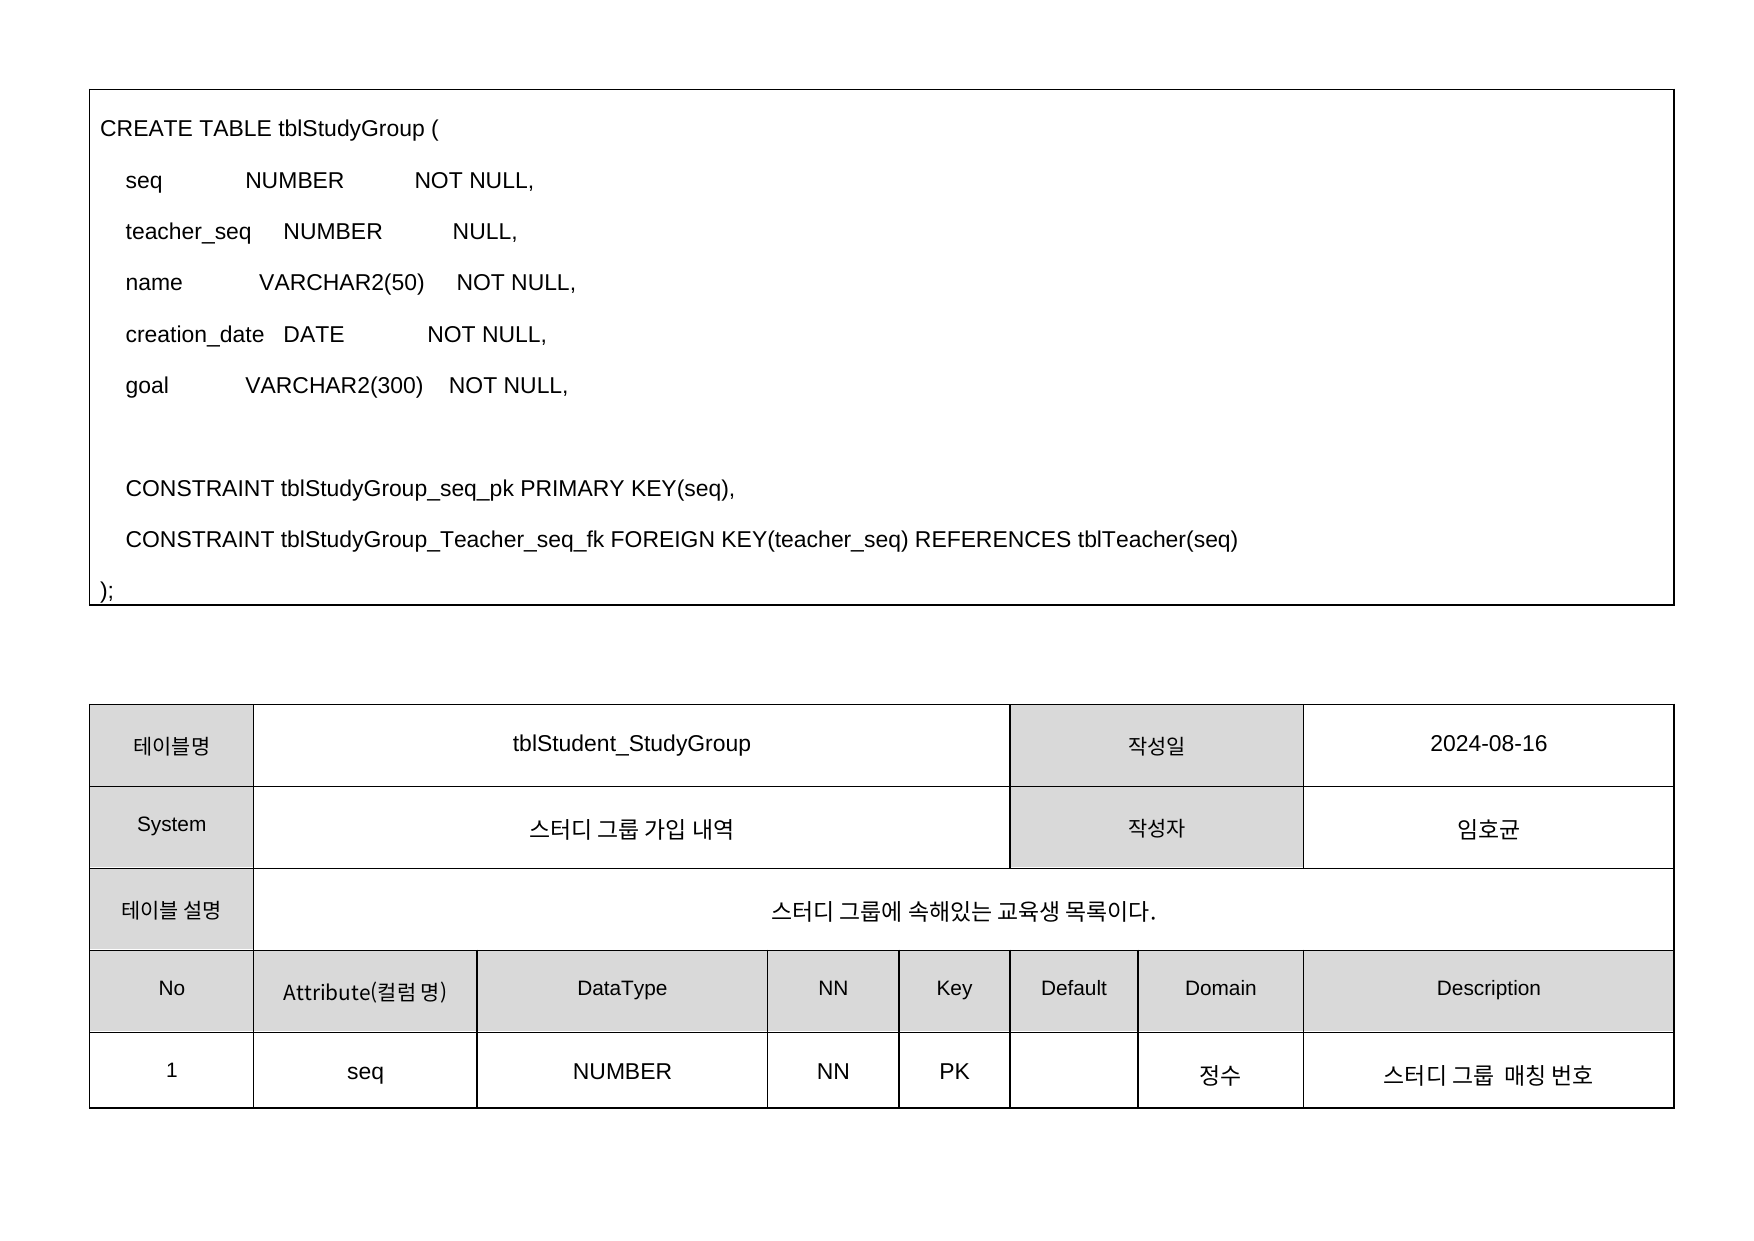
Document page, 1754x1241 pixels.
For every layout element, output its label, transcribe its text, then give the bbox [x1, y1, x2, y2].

table_cell Domain [1139, 951, 1303, 1031]
table_cell System [90, 787, 253, 867]
table_cell Key [900, 951, 1009, 1031]
table_cell Attribute(컬럼 명) [254, 951, 476, 1031]
table_header 작성일 [1011, 705, 1303, 786]
table_cell NUMBER [478, 1033, 767, 1107]
table_cell seq [254, 1033, 476, 1107]
table_cell 1 [90, 1033, 253, 1107]
table_cell 스터디 그룹 매칭 번호 [1304, 1033, 1673, 1107]
table_header 테이블명 [90, 705, 253, 786]
table_cell [1011, 1033, 1137, 1107]
table_cell No [90, 951, 253, 1031]
table_cell 임호균 [1304, 787, 1673, 867]
table_cell DataType [478, 951, 767, 1031]
table_cell Description [1304, 951, 1673, 1031]
table_cell 스터디 그룹에 속해있는 교육생 목록이다. [254, 869, 1673, 949]
table_cell 스터디 그룹 가입 내역 [254, 787, 1009, 867]
table_cell 정수 [1139, 1033, 1303, 1107]
table_cell Default [1011, 951, 1137, 1031]
table_header 2024-08-16 [1304, 705, 1673, 786]
table_header tblStudent_StudyGroup [254, 705, 1009, 786]
table_cell NN [768, 1033, 898, 1107]
table_cell PK [900, 1033, 1009, 1107]
table_cell 작성자 [1011, 787, 1303, 867]
table_cell NN [768, 951, 898, 1031]
table_cell 테이블 설명 [90, 869, 253, 949]
table_cell CREATE TABLE tblStudyGroup ( seq NUMBER NOT NULL, teacher_seq NUMBER NULL, name VARCHAR2(50) NOT NULL, creation_date DATE NOT NULL, goal VARCHAR2(300) NOT NULL, CONSTRAINT tblStudyGroup_seq_pk PRIMARY KEY(seq), CONSTRAINT tblStudyGroup_Teacher_seq_fk FOREIGN KEY(teacher_seq) REFERENCES tblTeacher(seq) ); [90, 90, 1673, 604]
